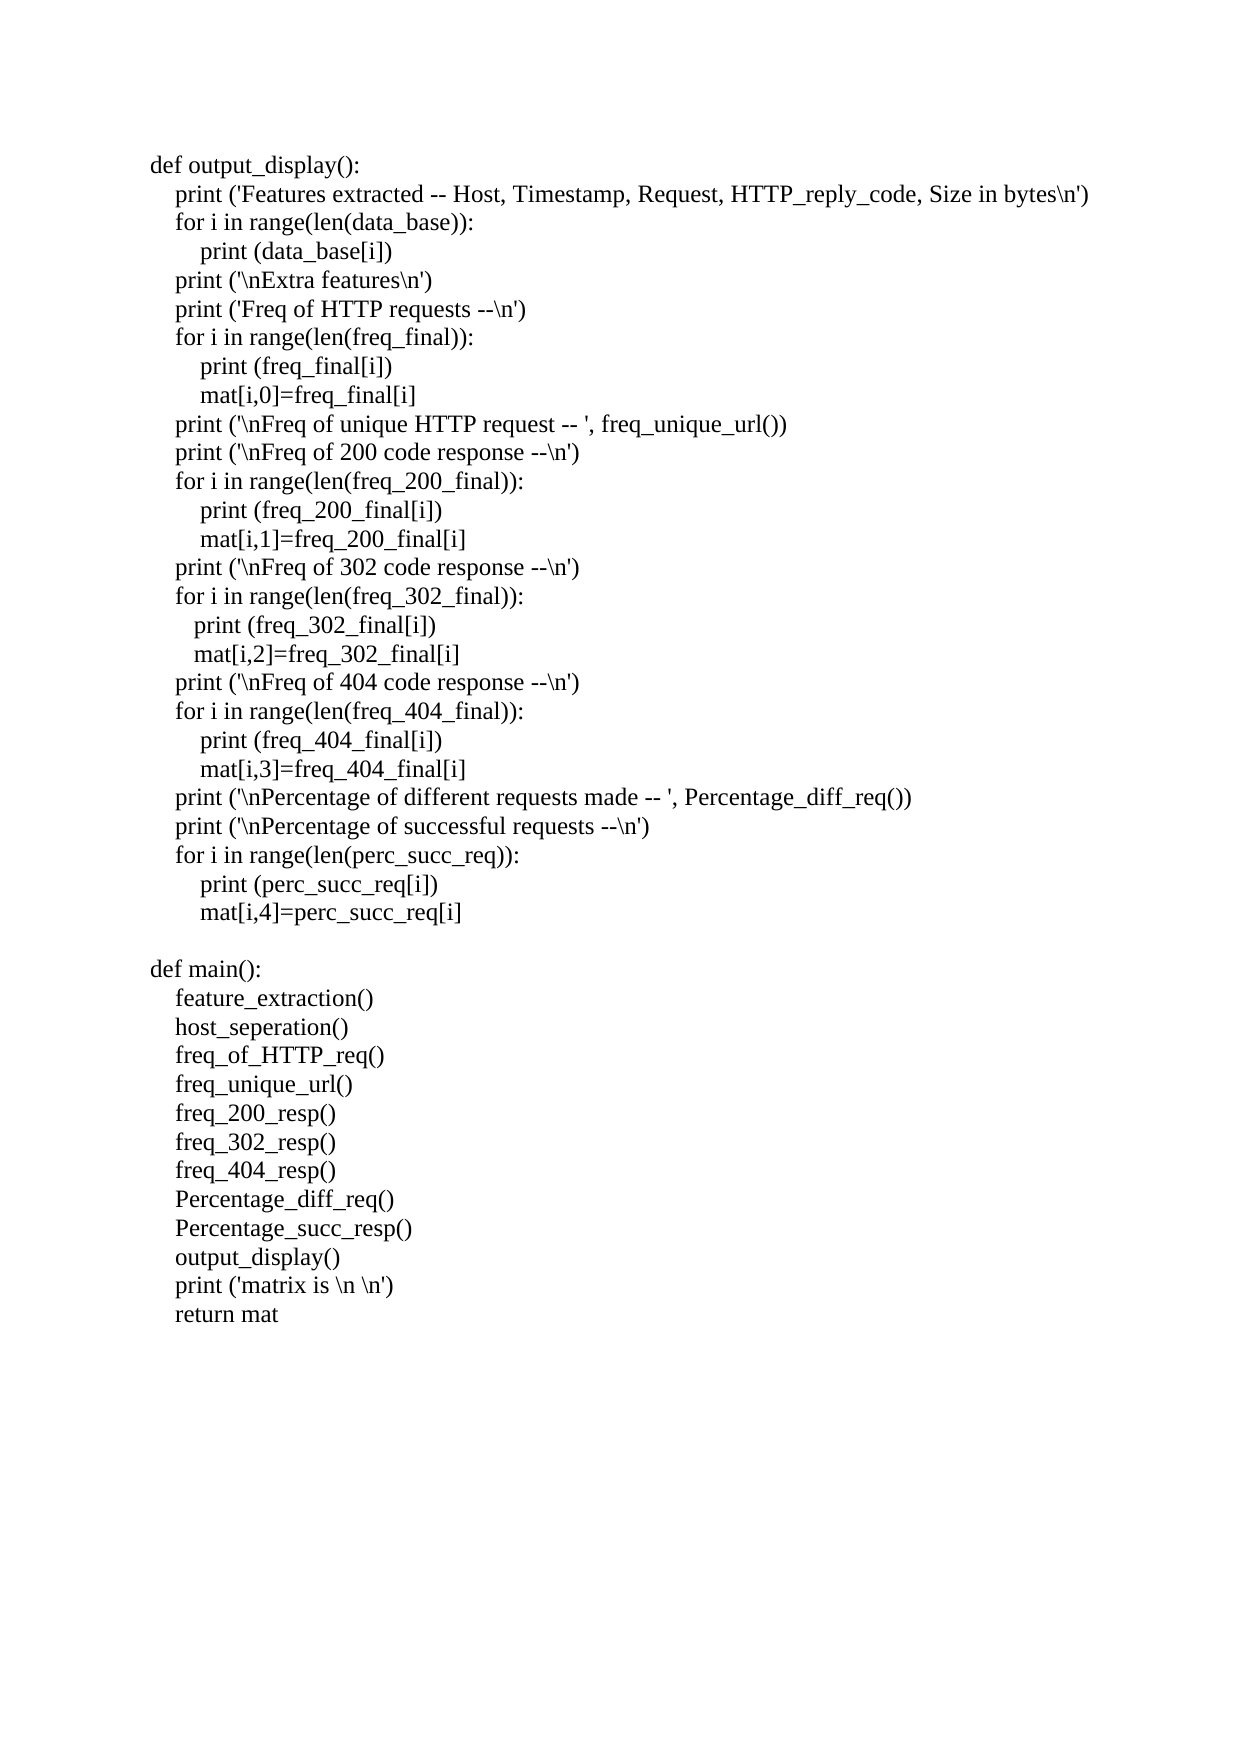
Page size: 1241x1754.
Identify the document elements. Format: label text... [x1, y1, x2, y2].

text Percentage_diff_req() [150, 1184, 1090, 1213]
text print ('\nFreq of 404 code response --\n') [150, 667, 1090, 696]
text print ('\nFreq of 200 code response --\n') [150, 437, 1090, 466]
text print (perc_succ_req[i]) [150, 869, 1090, 897]
text for i in range(len(freq_final)): [150, 322, 1090, 351]
text output_display() [150, 1242, 1090, 1271]
text host_seperation() [150, 1012, 1090, 1041]
text print ('matrix is \n \n') [150, 1271, 1090, 1299]
text for i in range(len(freq_404_final)): [150, 696, 1090, 725]
text def output_display(): [150, 150, 1090, 179]
text freq_404_resp() [150, 1156, 1090, 1184]
text print (freq_200_final[i]) [150, 495, 1090, 524]
text print (freq_302_final[i]) [150, 610, 1090, 639]
text def main(): [150, 954, 1090, 983]
text for i in range(len(freq_200_final)): [150, 466, 1090, 495]
text return mat [150, 1299, 1090, 1328]
text print ('\nPercentage of successful requests --\n') [150, 811, 1090, 840]
text print ('\nFreq of 302 code response --\n') [150, 552, 1090, 581]
text freq_unique_url() [150, 1069, 1090, 1098]
text mat[i,4]=perc_succ_req[i] [150, 897, 1090, 926]
text mat[i,0]=freq_final[i] [150, 380, 1090, 409]
text for i in range(len(data_base)): [150, 207, 1090, 236]
text print ('\nFreq of unique HTTP request -- ', freq_unique_url()) [150, 409, 1090, 437]
text print (freq_final[i]) [150, 351, 1090, 380]
text for i in range(len(perc_succ_req)): [150, 840, 1090, 869]
text for i in range(len(freq_302_final)): [150, 581, 1090, 610]
text print ('\nPercentage of different requests made -- ', Percentage_diff_req()) [150, 782, 1090, 811]
text feature_extraction() [150, 983, 1090, 1012]
text freq_of_HTTP_req() [150, 1041, 1090, 1069]
text print (freq_404_final[i]) [150, 725, 1090, 754]
text mat[i,2]=freq_302_final[i] [150, 639, 1090, 667]
text Percentage_succ_resp() [150, 1213, 1090, 1242]
text print ('\nExtra features\n') [150, 265, 1090, 294]
text print ('Freq of HTTP requests --\n') [150, 294, 1090, 322]
text freq_200_resp() [150, 1098, 1090, 1127]
text mat[i,1]=freq_200_final[i] [150, 524, 1090, 552]
text mat[i,3]=freq_404_final[i] [150, 754, 1090, 782]
text freq_302_resp() [150, 1127, 1090, 1156]
text print (data_base[i]) [150, 236, 1090, 265]
text print ('Features extracted -- Host, Timestamp, Request, HTTP_reply_code, Size in bytes\n') [150, 179, 1090, 207]
